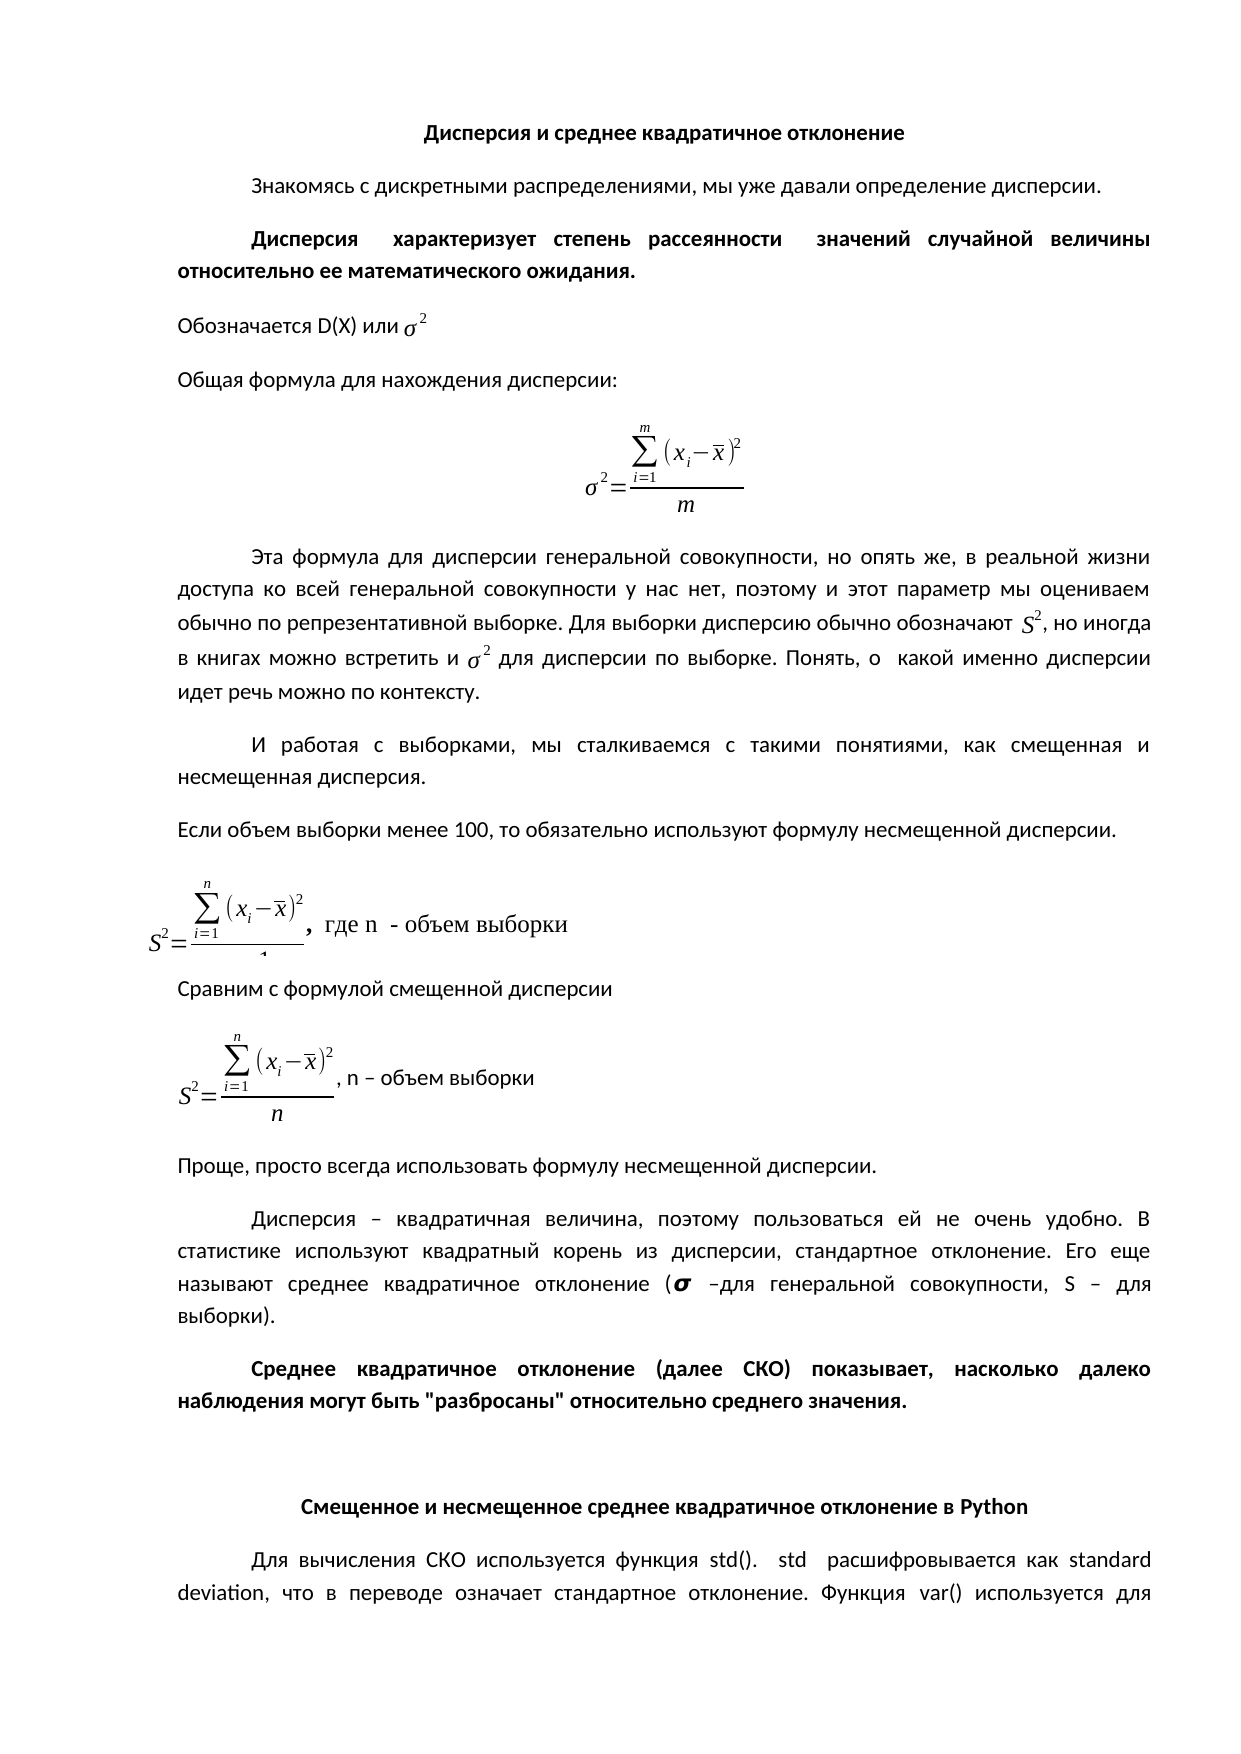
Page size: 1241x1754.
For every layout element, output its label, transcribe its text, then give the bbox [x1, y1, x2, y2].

text Смещенное и несмещенное среднее квадратичное отклонение в Python [177, 1492, 1152, 1520]
text И работая с выборками, мы сталкиваемся с такими понятиями, как смещенная и несмещенная дисперсия. [177, 730, 1152, 790]
text Дисперсия характеризует степень рассеянности значений случайной величины относительно ее математического ожидания. [177, 224, 1152, 284]
text Среднее квадратичное отклонение (далее СКО) показывает, насколько далеко наблюдения могут быть "разбросаны" относительно среднего значения. [177, 1354, 1152, 1414]
text Знакомясь с дискретными распределениями, мы уже давали определение дисперсии. [177, 171, 1152, 199]
text Если объем выборки менее 100, то обязательно используют формулу несмещенной дисперсии. [177, 815, 1152, 843]
text Эта формула для дисперсии генеральной совокупности, но опять же, в реальной жизни доступа ко всей генеральной совокупности у нас нет, поэтому и этот параметр мы оцениваем обычно по репрезентативной выборке. Для выборки дисперсию обычно обозначают , но иногда в книгах можно встретить и для дисперсии по выборке. Понять, о какой именно дисперсии идет речь можно по контексту. [177, 542, 1152, 705]
text Дисперсия и среднее квадратичное отклонение [177, 118, 1152, 146]
text Сравним с формулой смещенной дисперсии [177, 974, 1152, 1002]
text Обозначается D(X) или [177, 309, 1152, 341]
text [177, 1545, 1152, 1606]
text Общая формула для нахождения дисперсии: [177, 366, 1152, 393]
text Проще, просто всегда использовать формулу несмещенной дисперсии. [177, 1151, 1152, 1179]
text Дисперсия – квадратичная величина, поэтому пользоваться ей не очень удобно. В статистике используют квадратный корень из дисперсии, стандартное отклонение. Его еще называют среднее квадратичное отклонение (𝞼 –для генеральной совокупности, S – для выборки). [177, 1204, 1152, 1329]
text , n – объем выборки [177, 1027, 1152, 1126]
